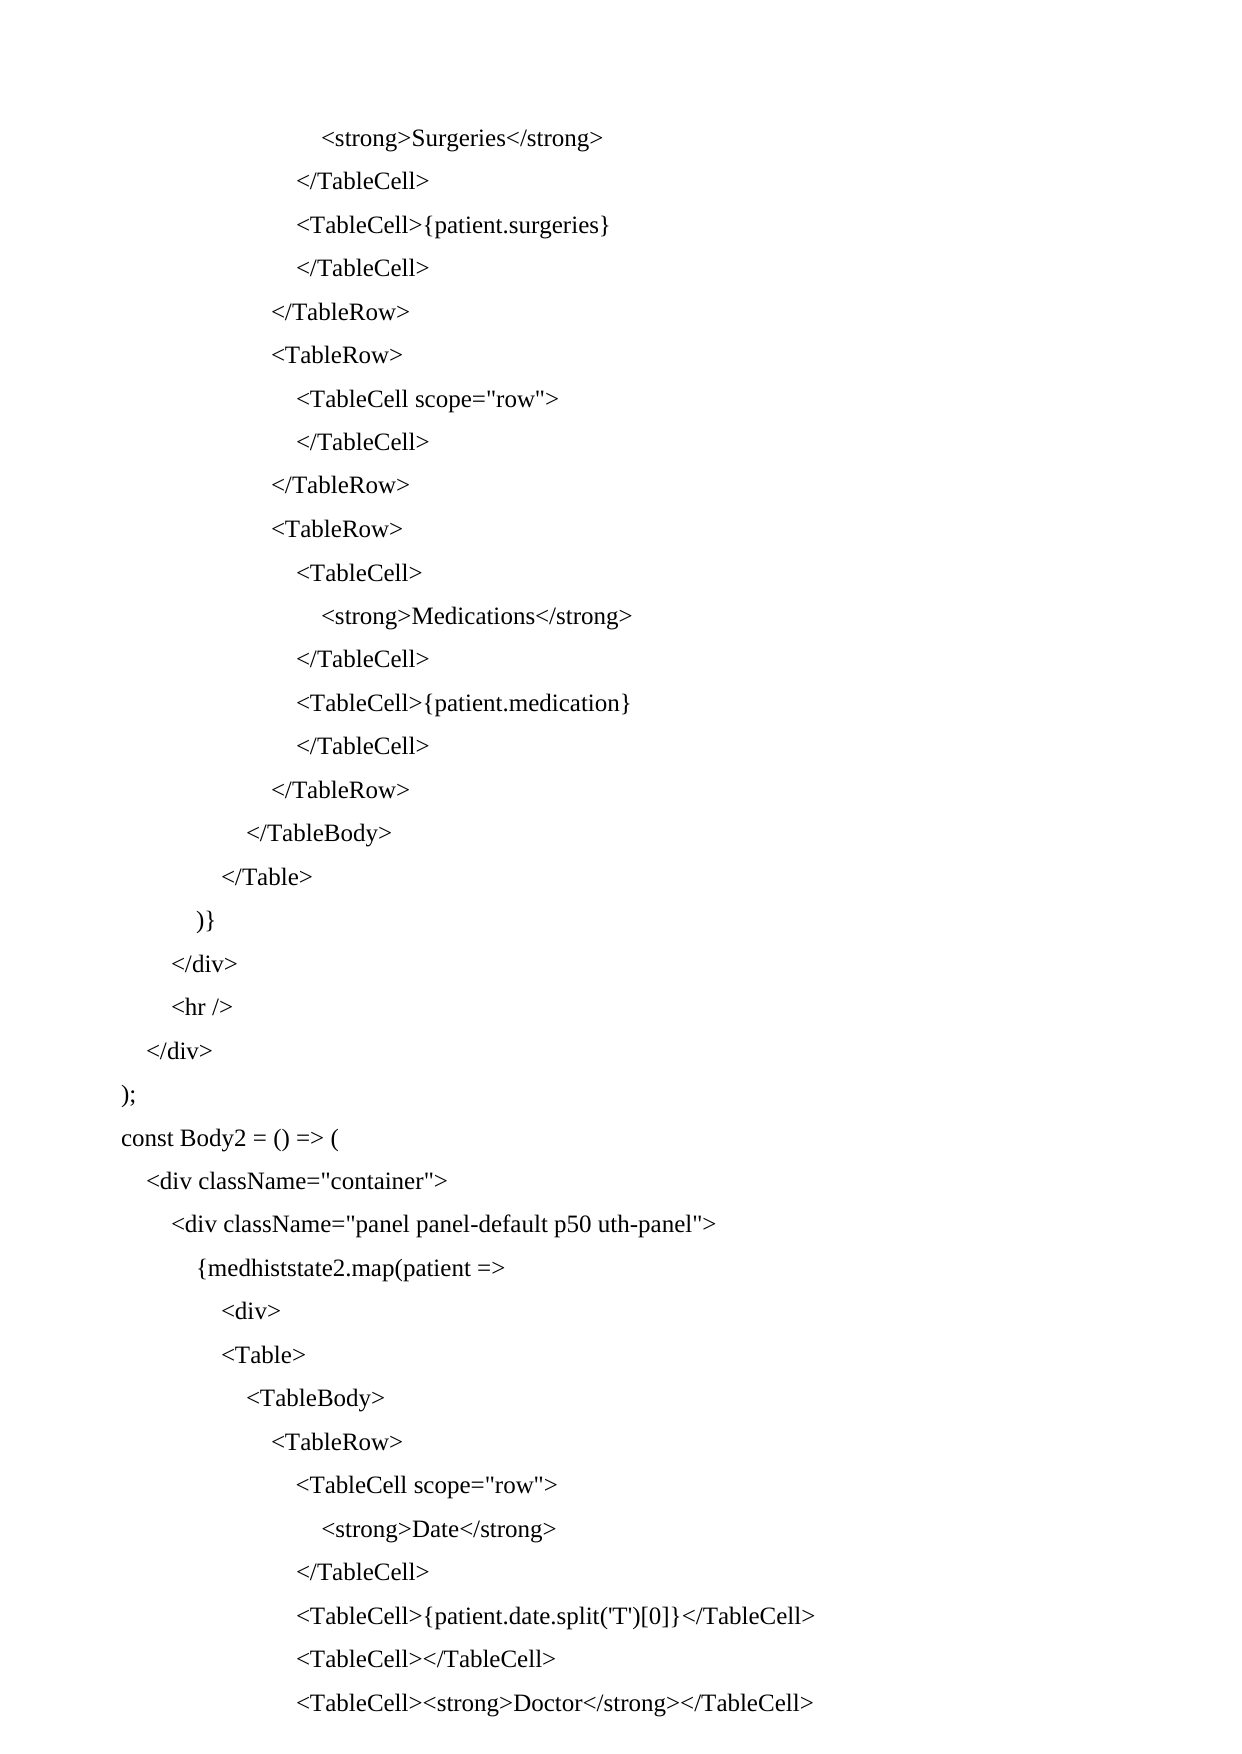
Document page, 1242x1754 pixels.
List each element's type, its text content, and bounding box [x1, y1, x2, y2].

text </TableRow> [271, 297, 1223, 326]
text )} [196, 905, 1223, 934]
text </div> [146, 1036, 1223, 1064]
text </TableCell> [296, 1557, 1223, 1586]
text <div className="panel panel-default p50 uth-panel"> [171, 1209, 1223, 1238]
text </div> [171, 949, 1223, 977]
text <div className="container"> [146, 1166, 1223, 1195]
text <TableCell scope="row"> [296, 384, 1223, 412]
text const Body2 = () => ( [121, 1123, 1223, 1151]
text <TableBody> [246, 1383, 1223, 1412]
text </TableBody> [246, 818, 1223, 847]
text </TableCell> [296, 253, 1223, 282]
text <TableRow> [271, 514, 1223, 543]
text </TableCell> [296, 731, 1223, 760]
text </TableCell> [296, 427, 1223, 456]
text <TableCell> [296, 558, 1223, 586]
text <TableCell></TableCell> [296, 1644, 1223, 1673]
text <TableCell>{patient.date.split('T')[0]}</TableCell> [296, 1601, 1223, 1629]
text ); [121, 1079, 1223, 1108]
text <TableRow> [271, 340, 1223, 369]
text <hr /> [171, 992, 1223, 1021]
text <TableCell scope="row"> [60, 1470, 558, 1499]
text <div> [221, 1296, 1223, 1325]
text <TableCell><strong>Doctor</strong></TableCell> [296, 1688, 1223, 1716]
text </TableCell> [296, 644, 1223, 673]
text <TableRow> [271, 1427, 1223, 1456]
text <TableCell>{patient.medication} [296, 688, 1223, 717]
text <strong>Date</strong> [60, 1514, 557, 1543]
text <TableCell>{patient.surgeries} [296, 210, 1223, 238]
text </Table> [221, 862, 1223, 891]
text </TableRow> [271, 471, 1223, 499]
text {medhiststate2.map(patient => [196, 1253, 1223, 1282]
text <Table> [221, 1340, 1223, 1369]
text </TableCell> [296, 166, 1223, 195]
text <strong>Medications</strong> [321, 601, 1223, 630]
text <strong>Surgeries</strong> [321, 123, 1223, 152]
text </TableRow> [271, 775, 1223, 804]
